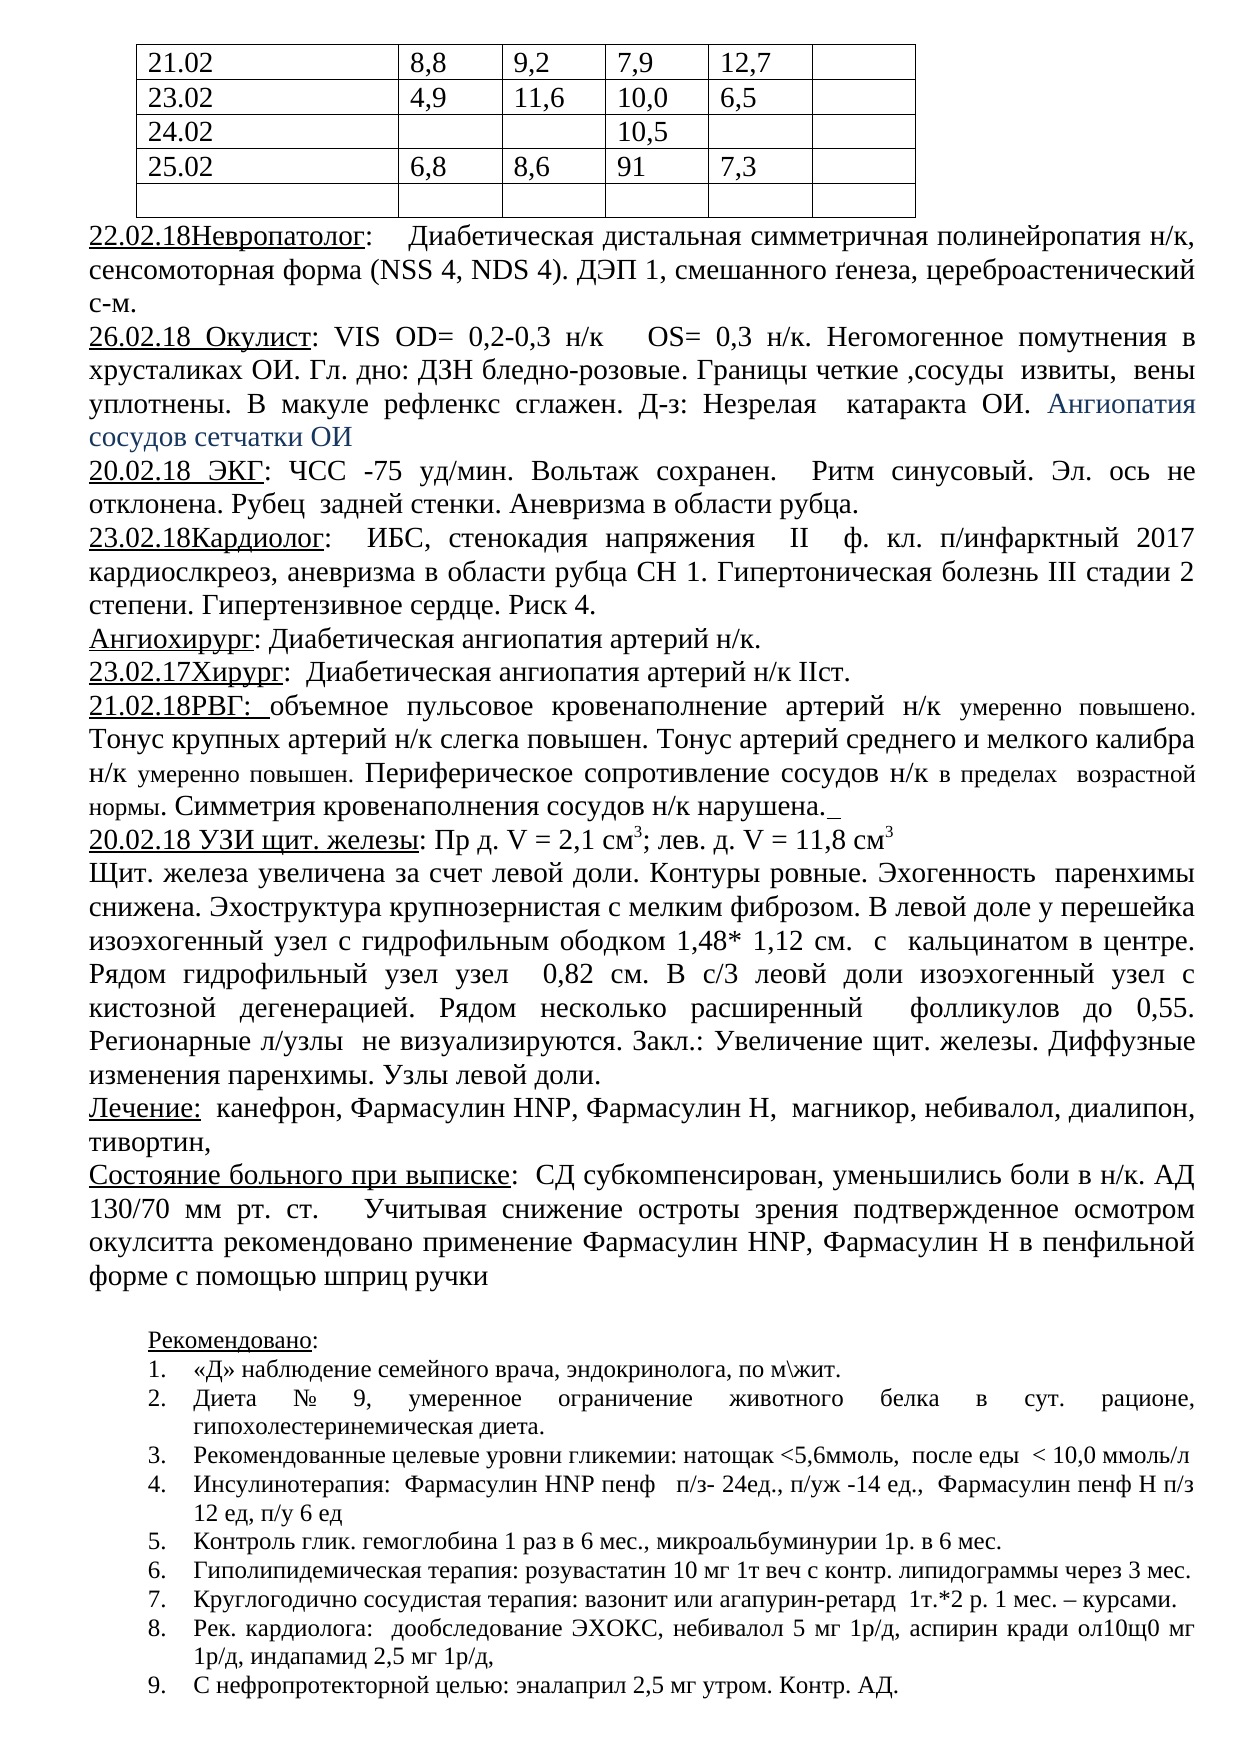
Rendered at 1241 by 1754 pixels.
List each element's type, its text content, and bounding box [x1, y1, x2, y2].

text 21.02.18РВГ: объемное пульсовое кровенаполнение артерий н/к . Тонус крупных артерий н/к Тонус артерий среднего и мелкого калибра н/к Периферическое сопротивление сосудов н/к . Симметрия кровенаполнения сосудов н/к нарушена. [89, 688, 1196, 822]
table_cell [813, 115, 915, 148]
table_cell [399, 184, 502, 217]
table_cell 91 [606, 149, 708, 183]
table_cell 24.02 [137, 115, 398, 148]
table_cell 6,8 [399, 149, 502, 183]
table_cell 21.02 [137, 45, 398, 79]
text 26.02.18 Окулист: VIS OD= 0,2-0,3 н/к OS= 0,3 н/к. Гл. дно: ДЗН бледно-розовые. Границы четкие ,сосуды извиты, вены уплотнены. В макуле рефленкс сглажен. Д-з: Незрелая катаракта ОИ. Ангиопатия сосудов сетчатки [89, 319, 1196, 453]
table_cell 7,3 [709, 149, 812, 183]
list эналаприл 2,5 мг утром. Контр. АД. [148, 1670, 1196, 1699]
table_cell 23.02 [137, 80, 398, 113]
table_cell 10,5 [606, 115, 708, 148]
table_cell 6,5 [709, 80, 812, 113]
list Контроль глик. гемоглобина 1 раз в 6 мес., 1р. в 6 мес. [148, 1526, 1196, 1555]
table_cell [503, 115, 605, 148]
text Рекомендовано: [148, 1325, 1196, 1354]
list Гиполипидемическая терапия: розувастатин 10 мг 1т веч с контр. липидограммы через 3 мес. [148, 1555, 1196, 1584]
table_cell 7,9 [606, 45, 708, 79]
text Состояние больного при выписке: СД субкомпенсирован, уменьшились боли в н/к. АД 130/70 мм рт. ст. Учитывая снижение остроты зрения подтвержденное осмотром окулситта рекомендовано применение Фармасулин НNP, Фармасулин Н в пенфильной форме с помощью шприц ручки [89, 1157, 1196, 1292]
table_cell 25.02 [137, 149, 398, 183]
text Лечение: канефрон, Фармасулин НNP, Фармасулин Н, магникор, небивалол, диалипон, тивортин, [89, 1090, 1196, 1157]
table_cell [813, 45, 915, 79]
table_cell [813, 184, 915, 217]
table_cell [709, 184, 812, 217]
list Круглогодично сосудистая терапия: вазонит или агапурин-ретард 1т.*2 р. 1 мес. – курсами. [148, 1584, 1196, 1613]
table_cell 8,8 [399, 45, 502, 79]
table_cell 4,9 [399, 80, 502, 113]
table_cell [813, 80, 915, 113]
table_cell 10,0 [606, 80, 708, 113]
text 20.02.18 УЗИ щит. железы: Пр д. V = 2,1 см3; лев. д. V = 11,8 см3 [89, 822, 1196, 856]
table_cell [813, 149, 915, 183]
list Инсулинотерапия: Фармасулин НNP пенф п/з- 24ед., п/уж -14 ед., Фармасулин пенф Н п/з 12 ед, п/у 6 ед [148, 1469, 1196, 1526]
table_cell [137, 184, 398, 217]
table_cell 12,7 [709, 45, 812, 79]
text Щит. железа увеличена за счет левой доли. Контуры ровные. Эхогенность паренхимы снижена. Эхоструктура крупнозернистая с мелким фиброзом. В левой доле у перешейка изоэхогенный узел с гидрофильным ободком 1,48* 1,12 см. с кальцинатом в центре. Рядом гидрофильный узел узел 0,82 см. В с/3 леовй доли изоэхогенный узел с кистозной дегенерацией. Рядом несколько расширенный фолликулов до 0,55. Регионарные л/узлы не визуализируются. Закл.: щит. железы. Диффузные изменения паренхимы. Узлы левой доли. [89, 856, 1196, 1090]
table_cell [606, 184, 708, 217]
table_cell [503, 184, 605, 217]
table_cell 9,2 [503, 45, 605, 79]
list Диета № 9, умеренное ограничение животного белка в сут. рационе, гипохолестеринемическая диета. [148, 1383, 1196, 1440]
table_cell [709, 115, 812, 148]
text 22.02.18Невропатолог: Диабетическая дистальная симметричная полинейропатия н/к, сенсомоторная форма (NSS 4, NDS 4). ДЭП 1, смешанного ґенеза, цереброастенический с-м. [89, 218, 1196, 319]
table_cell 8,6 [503, 149, 605, 183]
table_cell 11,6 [503, 80, 605, 113]
text 23.02.17Хирург: [89, 654, 1196, 688]
text Ангиохирург: Диабетическая ангиопатия артерий н/к. [89, 621, 1196, 654]
text 20.02.18 ЭКГ: ЧСС -75 уд/мин. Вольтаж Ритм синусовый. Эл. ось не отклонена. Рубец задней стенки. Аневризма в области рубца. [89, 453, 1196, 520]
text 23.02.18Кардиолог: ИБС, стенокадия напряжения II ф. кл. п/инфарктный 2017 кардиослкреоз, аневризма в области рубца СН 1. Гипертоническая болезнь III стадии 2 степени. Гипертензивное сердце. Риск 4. [89, 520, 1196, 621]
table_cell [399, 115, 502, 148]
list Рек. кардиолога: дообследование ЭХОКС, небивалол 5 мг 1р/д, аспирин кради ол10щ0 мг 1р/д, индапамид 2,5 мг 1р/д, [148, 1613, 1196, 1670]
list «Д» наблюдение семейного врача, эндокринолога, по м\жит. [148, 1354, 1196, 1383]
list Рекомендованные целевые уровни гликемии: натощак <5,6ммоль, после еды < 10,0 ммоль/л [148, 1440, 1196, 1469]
